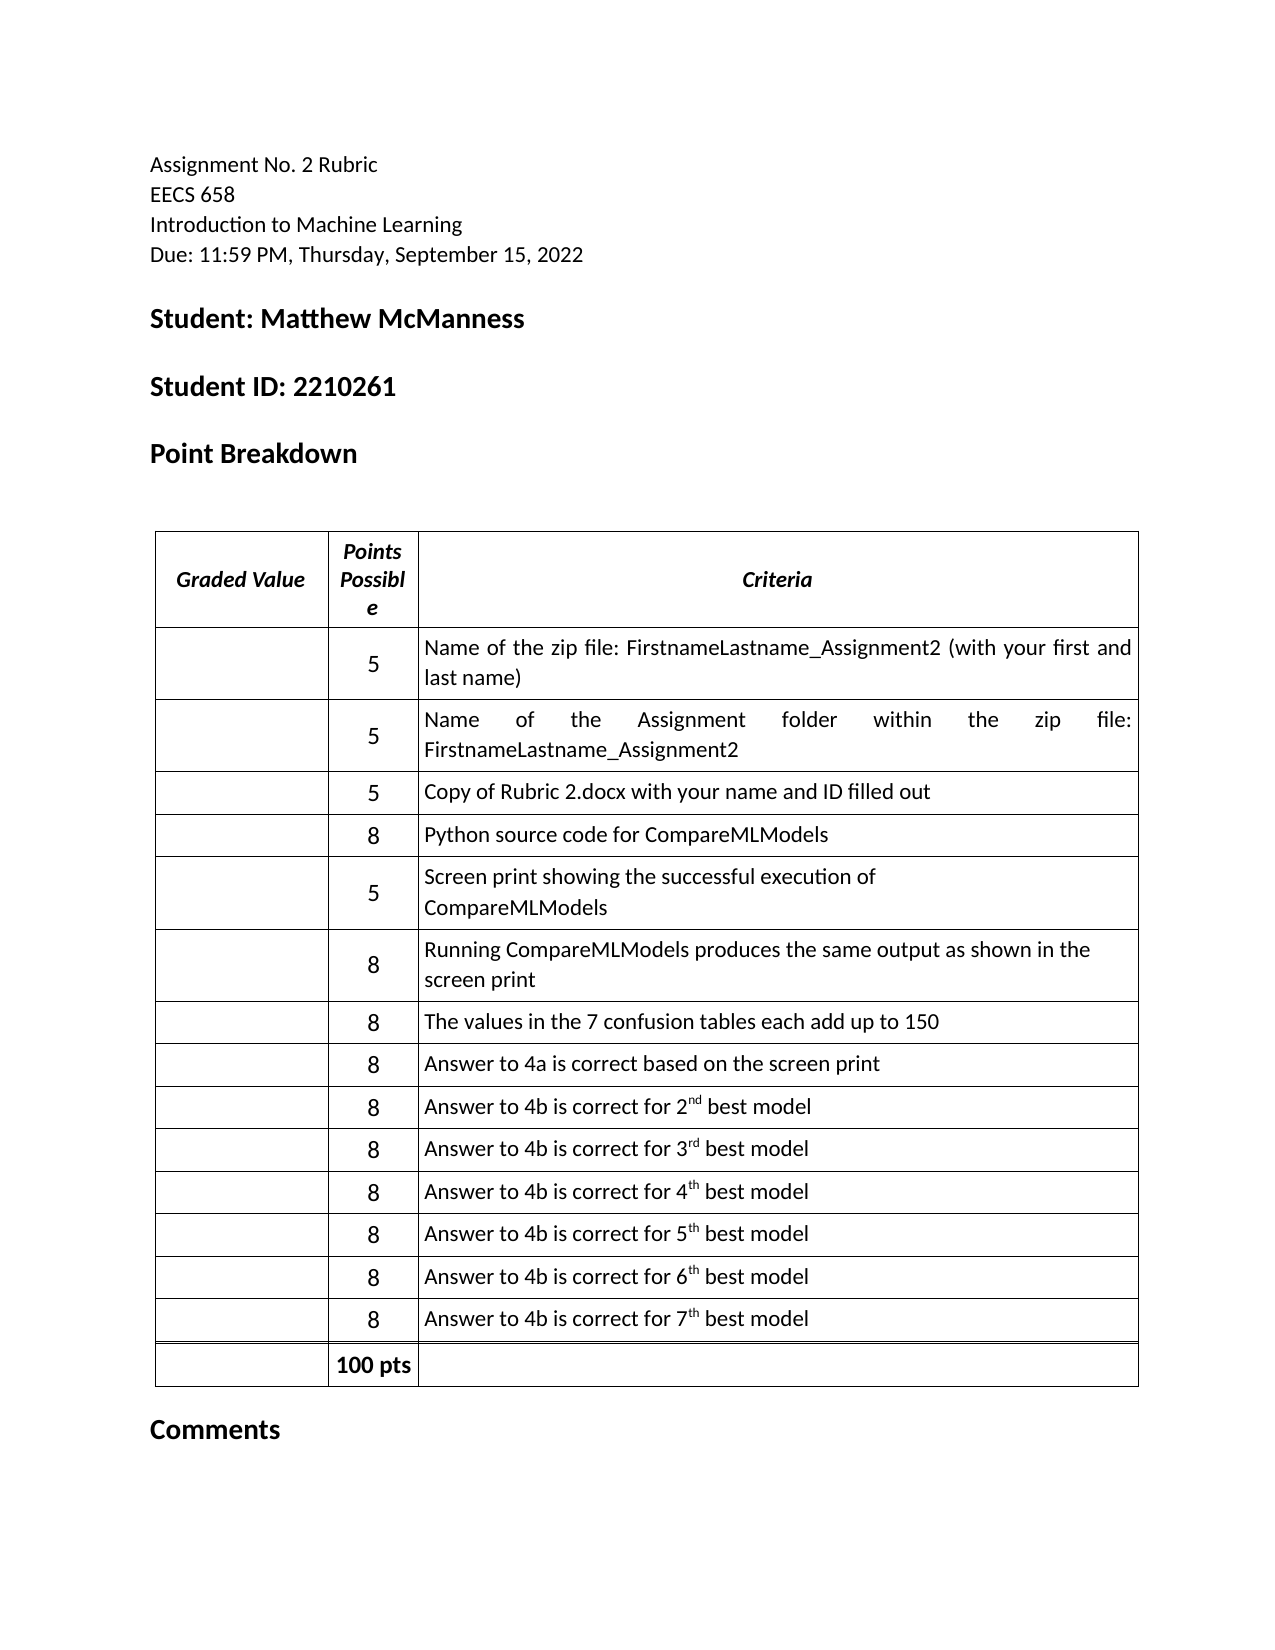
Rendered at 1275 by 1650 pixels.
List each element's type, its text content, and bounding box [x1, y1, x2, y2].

table_cell 5 [329, 772, 418, 814]
table_cell 100 pts [329, 1344, 418, 1386]
table_cell 5 [329, 857, 418, 928]
text Student ID: 2210261 [150, 368, 1125, 403]
table_cell 8 [329, 1214, 418, 1256]
table_cell [419, 1344, 1138, 1386]
table_cell Answer to 4a is correct based on the screen print [419, 1044, 1138, 1086]
table_cell The values in the 7 confusion tables each add up to 150 [419, 1002, 1138, 1043]
table_cell [156, 700, 328, 771]
table_cell [156, 1299, 328, 1341]
table_cell Answer to 4b is correct for 6th best model [419, 1257, 1138, 1298]
text EECS 658 [150, 180, 1125, 208]
table_cell [156, 1044, 328, 1086]
table_cell [156, 772, 328, 814]
table_cell [156, 930, 328, 1001]
text Introduction to Machine Learning [150, 210, 1125, 238]
table_header Points Possible [329, 532, 418, 627]
table_cell Answer to 4b is correct for 7th best model [419, 1299, 1138, 1341]
table_cell 8 [329, 1002, 418, 1043]
table_cell 8 [329, 815, 418, 856]
table_cell 8 [329, 930, 418, 1001]
text Student: Matthew McManness [150, 300, 1125, 336]
table_cell 5 [329, 700, 418, 771]
table_cell Answer to 4b is correct for 4th best model [419, 1172, 1138, 1213]
table_cell 8 [329, 1087, 418, 1128]
table_cell 8 [329, 1172, 418, 1213]
text Due: 11:59 PM, Thursday, September 15, 2022 [150, 241, 1125, 269]
table_cell Python source code for CompareMLModels [419, 815, 1138, 856]
table_cell [156, 628, 328, 699]
table_header Criteria [419, 532, 1138, 627]
table_cell Answer to 4b is correct for 2nd best model [419, 1087, 1138, 1128]
table_cell Running CompareMLModels produces the same output as shown in the screen print [419, 930, 1138, 1001]
table_cell [156, 1002, 328, 1043]
table_cell 5 [329, 628, 418, 699]
table_cell Copy of Rubric 2.docx with your name and ID filled out [419, 772, 1138, 814]
subtitle Comments [150, 1411, 1125, 1447]
table_cell 8 [329, 1299, 418, 1341]
table_cell Name of the zip file: FirstnameLastname_Assignment2 (with your first and last name) [419, 628, 1138, 699]
table_cell 8 [329, 1044, 418, 1086]
table_cell [156, 1344, 328, 1386]
table_cell [156, 1129, 328, 1171]
table_cell [156, 1257, 328, 1298]
table_header Graded Value [156, 532, 328, 627]
table_cell Name of the Assignment folder within the zip file: FirstnameLastname_Assignment2 [419, 700, 1138, 771]
table_cell 8 [329, 1257, 418, 1298]
table_cell Answer to 4b is correct for 5th best model [419, 1214, 1138, 1256]
table_cell [156, 1172, 328, 1213]
table_cell [156, 1087, 328, 1128]
table_cell [156, 815, 328, 856]
table_cell [156, 857, 328, 928]
subtitle Point Breakdown [150, 435, 1125, 471]
table_cell [156, 1214, 328, 1256]
table_cell 8 [329, 1129, 418, 1171]
table_cell Answer to 4b is correct for 3rd best model [419, 1129, 1138, 1171]
table_cell Screen print showing the successful execution of CompareMLModels [419, 857, 1138, 928]
text Assignment No. 2 Rubric [150, 150, 1125, 178]
